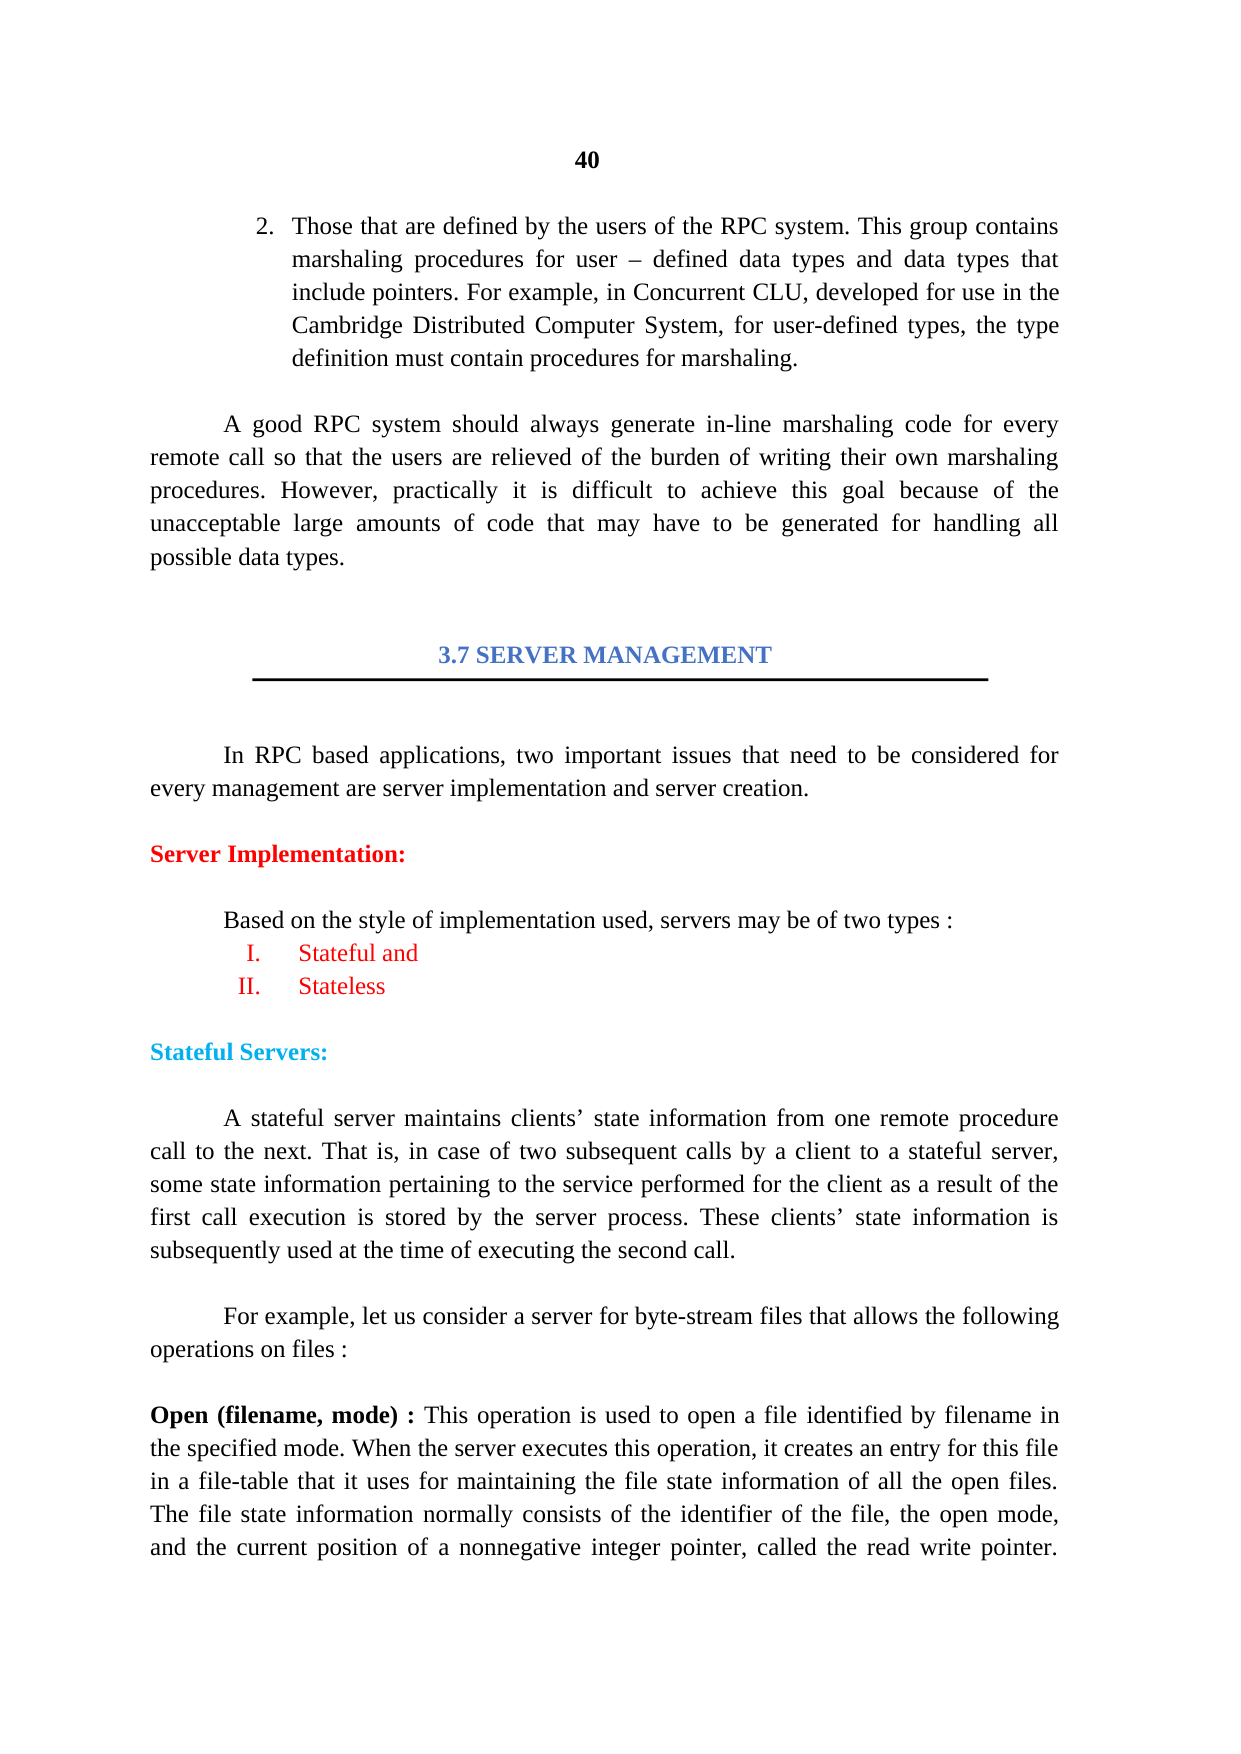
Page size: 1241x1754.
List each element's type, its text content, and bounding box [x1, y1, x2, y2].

text 40 [114, 145, 1060, 174]
list Stateful and [261, 938, 1060, 967]
text For example, let us consider a server for byte-stream files that allows the following operations on files : [150, 1301, 1060, 1363]
text 3.7 SERVER MANAGEMENT [150, 641, 1060, 669]
list Those that are defined by the users of the RPC system. This group contains marshaling procedures for user – defined data types and data types that include pointers. For example, in Concurrent CLU, developed for use in the Cambridge Distributed Computer System, for user-defined types, the type definition must contain procedures for marshaling. [256, 211, 1060, 372]
text In RPC based applications, two important issues that need to be considered for every management are server implementation and server creation. [150, 740, 1060, 801]
text Based on the style of implementation used, servers may be of two types : [150, 905, 1060, 933]
text A stateful server maintains clients’ state information from one remote procedure call to the next. That is, in case of two subsequent calls by a client to a stateful server, some state information pertaining to the service performed for the client as a result of the first call execution is stored by the server process. These clients’ state information is subsequently used at the time of executing the second call. [150, 1103, 1060, 1264]
text Stateful Servers: [150, 1037, 1060, 1066]
list Stateless [261, 971, 1060, 999]
text Server Implementation: [150, 839, 1060, 867]
text A good RPC system should always generate in-line marshaling code for every remote call so that the users are relieved of the burden of writing their own marshaling procedures. However, practically it is difficult to achieve this goal because of the unacceptable large amounts of code that may have to be generated for handling all possible data types. [150, 409, 1060, 570]
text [150, 1400, 1060, 1561]
